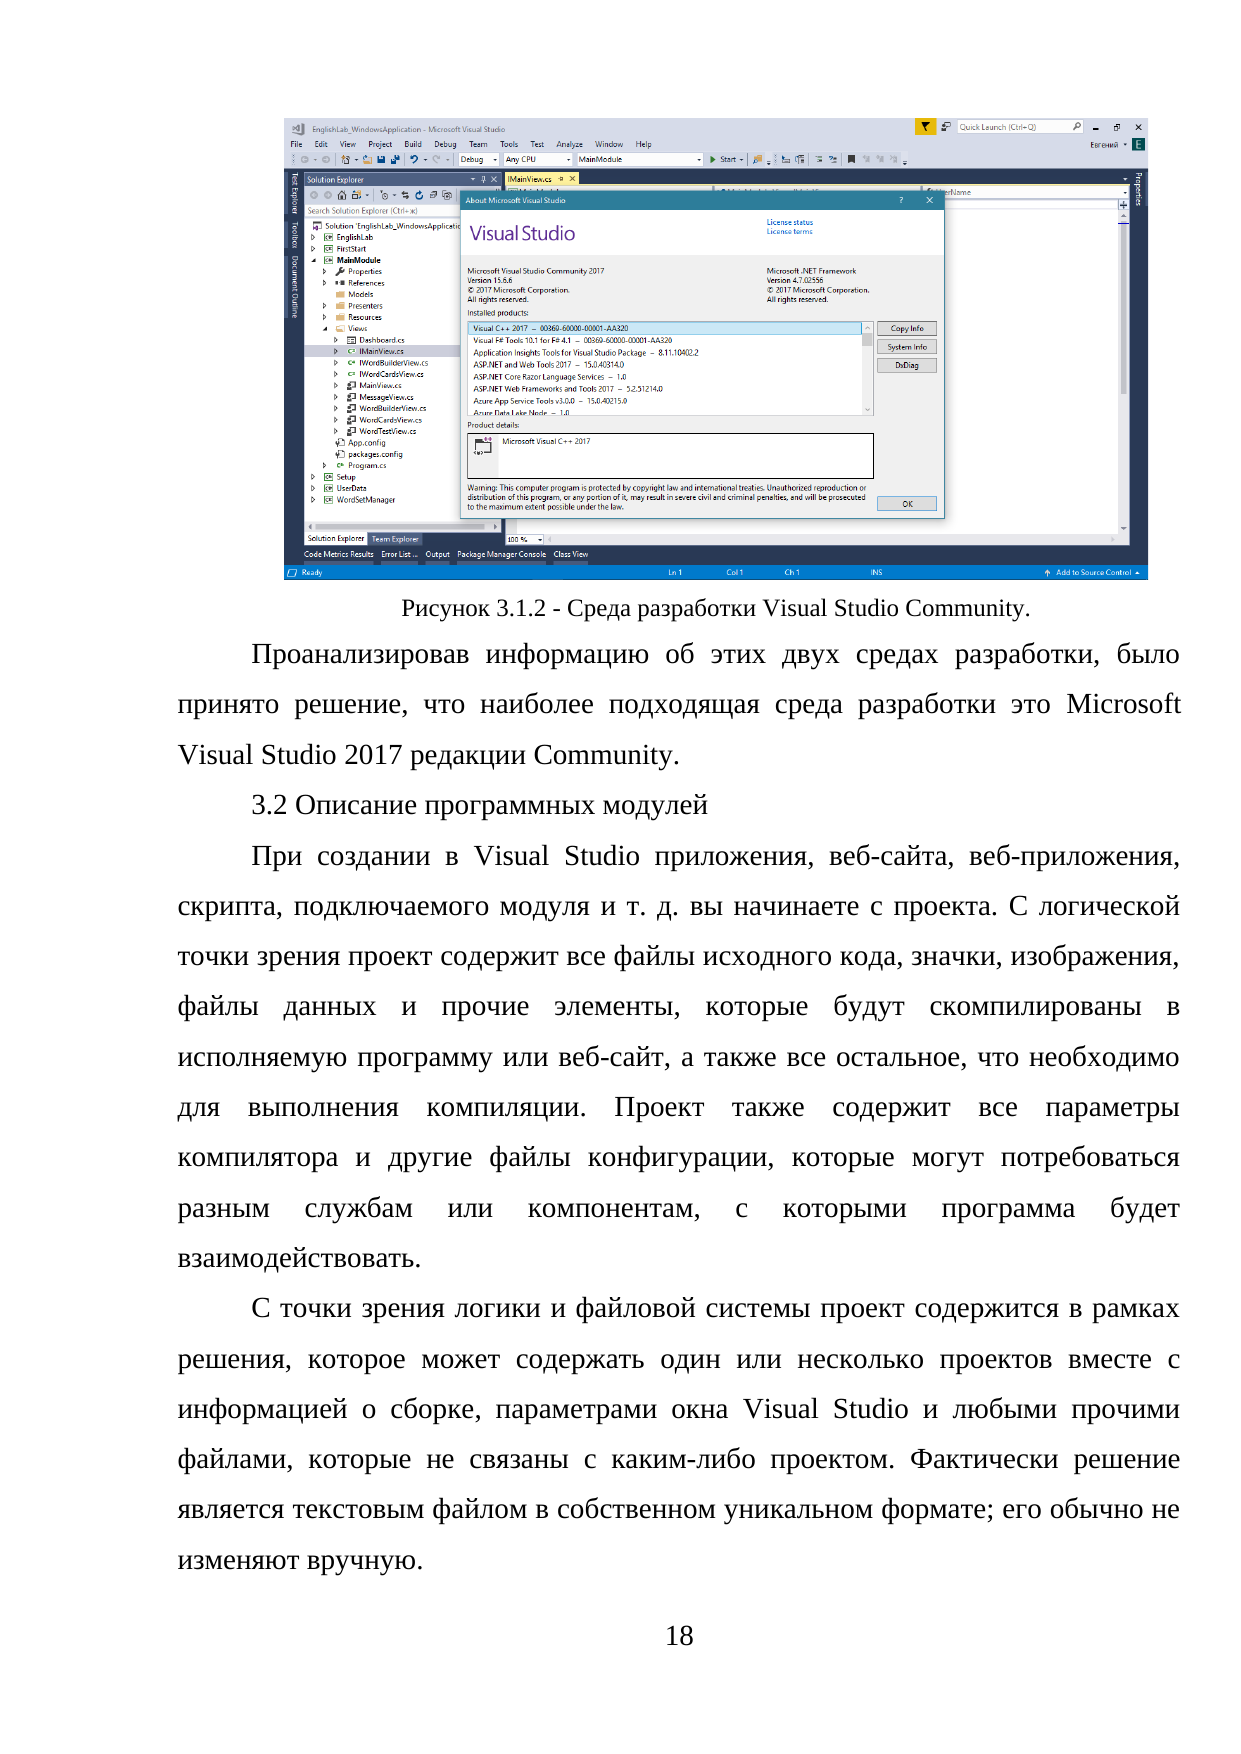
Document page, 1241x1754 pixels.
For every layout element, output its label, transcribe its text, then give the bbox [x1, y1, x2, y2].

text Рисунок 3.1.2 - Среда разработки Visual Studio Community. [177, 593, 1181, 622]
text С точки зрения логики и файловой системы проект содержится в рамках решения, которое может содержать один или несколько проектов вместе с информацией о сборке, параметрами окна Visual Studio и любыми прочими файлами, которые не связаны с каким-либо проектом. Фактически решение является текстовым файлом в собственном уникальном формате; его обычно не изменяют вручную. [177, 1290, 1181, 1576]
text 3.2 Описание программных модулей [177, 787, 1181, 821]
text При создании в Visual Studio приложения, веб-сайта, веб-приложения, скрипта, подключаемого модуля и т. д. вы начинаете с проекта. С логической точки зрения проект содержит все файлы исходного кода, значки, изображения, файлы данных и прочие элементы, которые будут скомпилированы в исполняемую программу или веб-сайт, а также все остальное, что необходимо для выполнения компиляции. Проект также содержит все параметры компилятора и другие файлы конфигурации, которые могут потребоваться разным службам или компонентам, с которыми программа будет взаимодействовать. [177, 838, 1181, 1274]
text Проанализировав информацию об этих двух средах разработки, было принято решение, что наиболее подходящая среда разработки это Microsoft Visual Studio 2017 редакции Community. [177, 636, 1181, 771]
picture [284, 118, 1149, 580]
